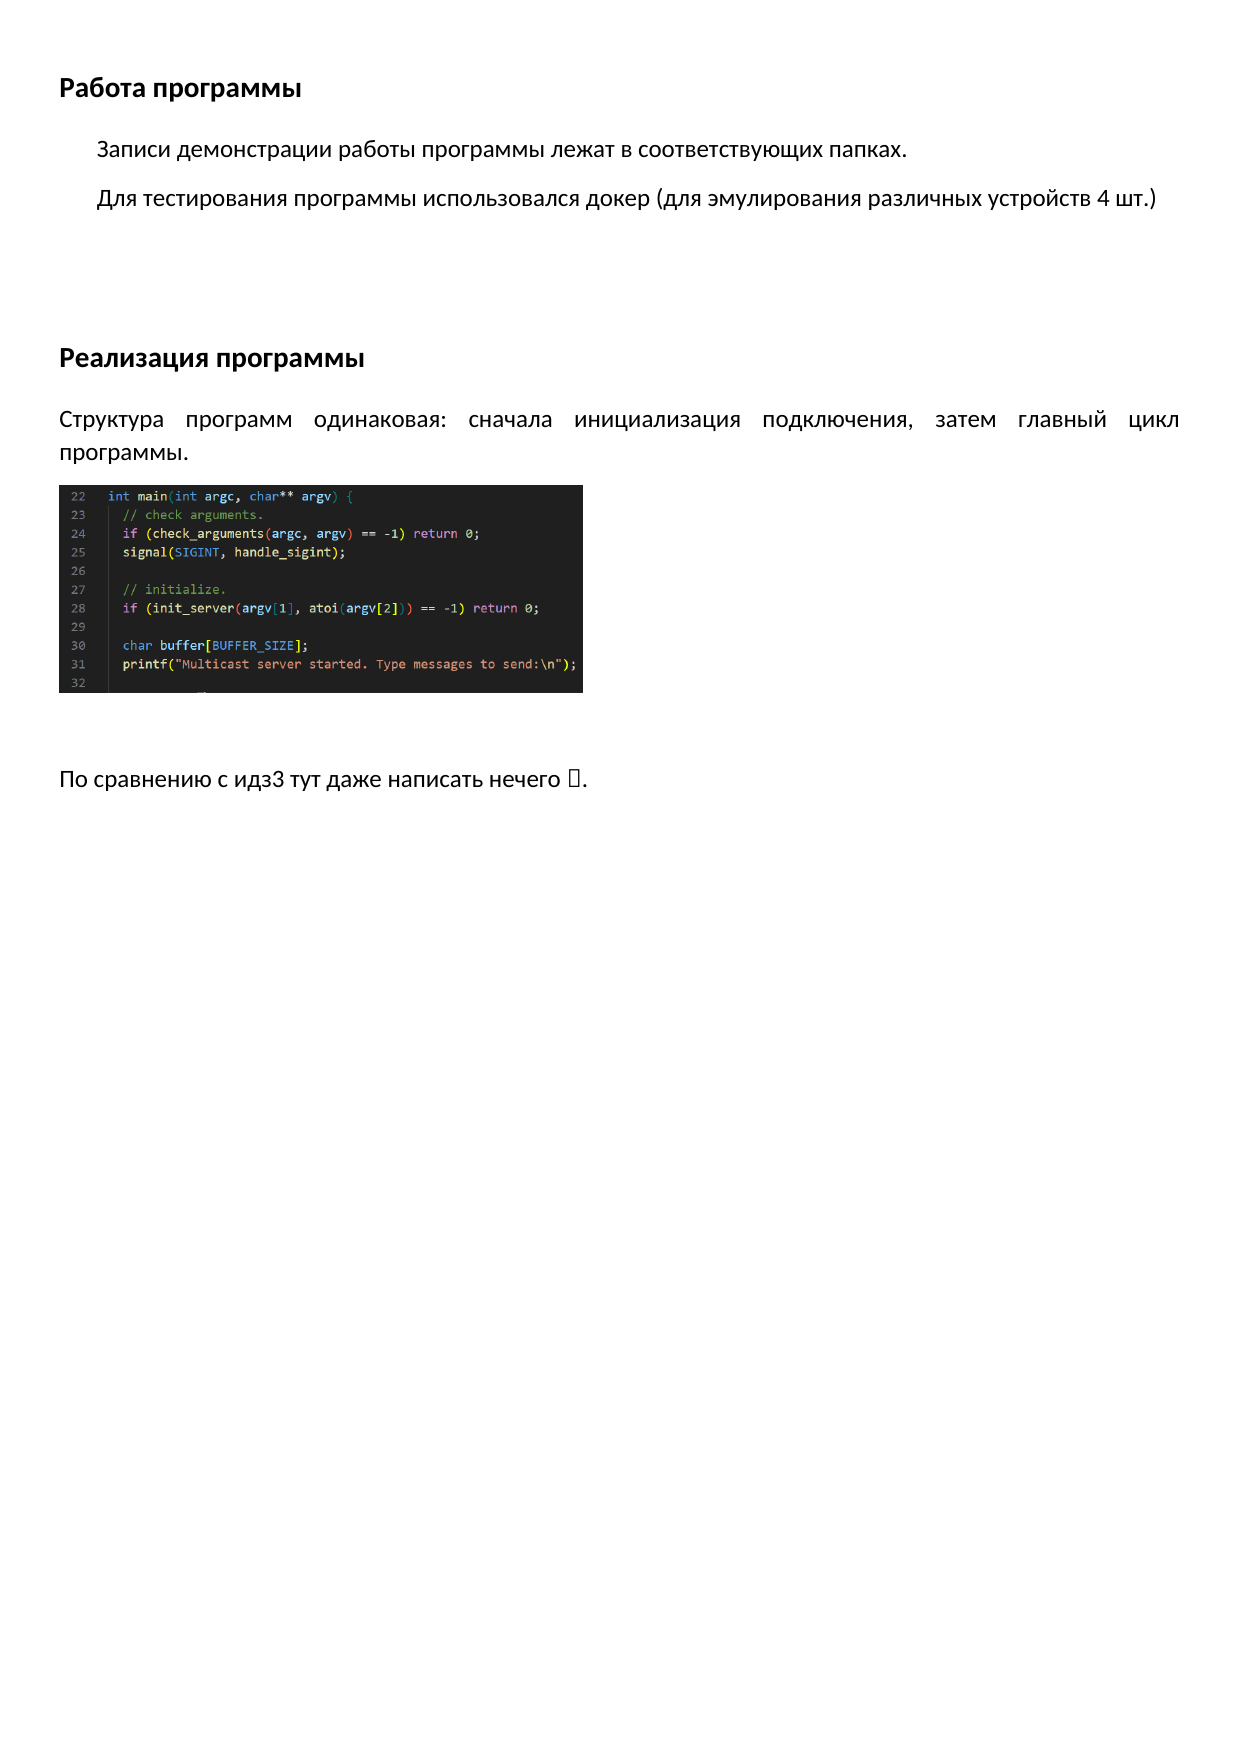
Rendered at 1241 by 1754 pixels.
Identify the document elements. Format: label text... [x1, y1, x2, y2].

subtitle Работа программы [59, 69, 1181, 105]
text Для тестирования программы использовался докер (для эмулирования различных устройств 4 шт.) [97, 182, 1181, 213]
subtitle Реализация программы [59, 339, 1181, 375]
text Записи демонстрации работы программы лежат в соответствующих папках. [97, 133, 1181, 163]
picture [59, 485, 583, 693]
text Структура программ одинаковая: сначала инициализация подключения, затем главный цикл программы. [59, 403, 1181, 466]
text По сравнению с идз3 тут даже написать нечего . [59, 761, 1181, 795]
